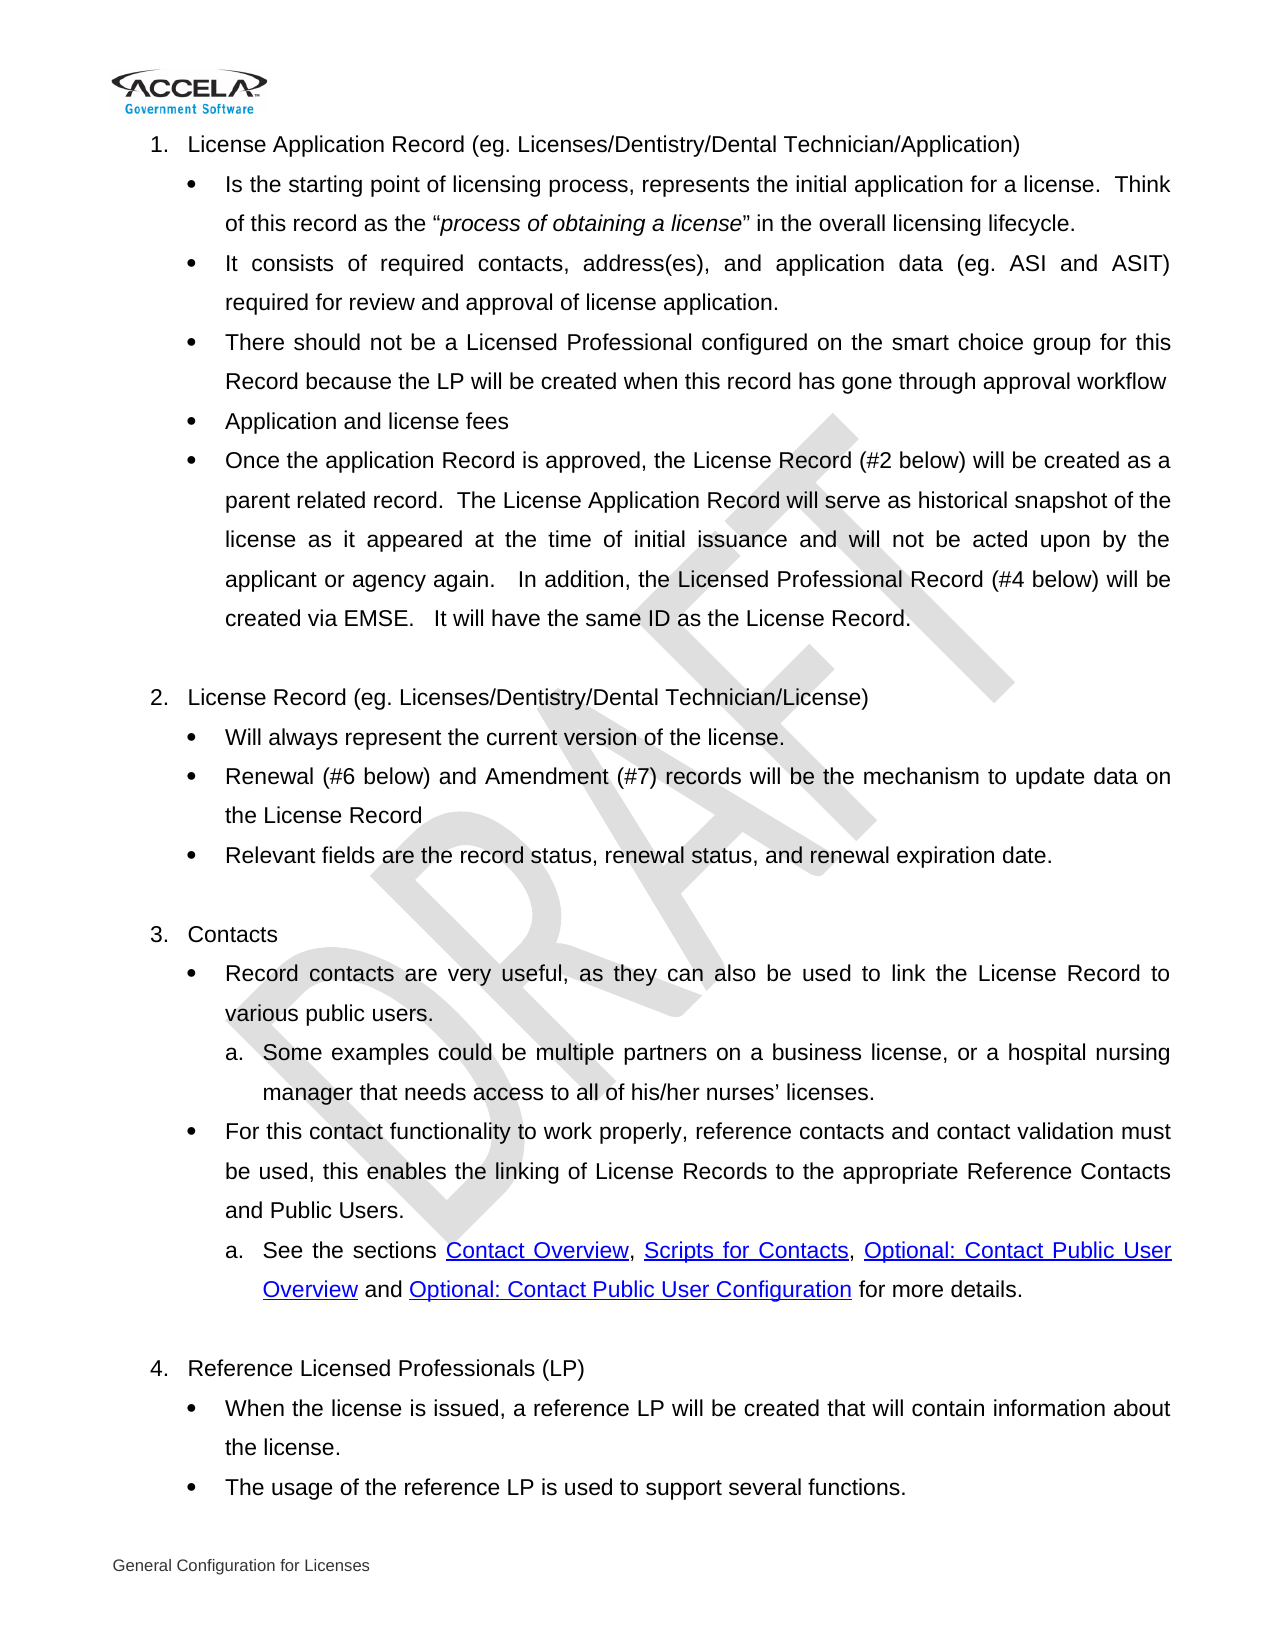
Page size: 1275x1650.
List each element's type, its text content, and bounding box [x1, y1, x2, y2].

list Record contacts are very useful, as they can also be used to link the License Record to various public users. [187, 960, 1172, 1026]
list Will always represent the current version of the license. [187, 723, 1172, 750]
list For this contact functionality to work properly, reference contacts and contact validation must be used, this enables the linking of License Records to the appropriate Reference Contacts and Public Users. [187, 1118, 1172, 1223]
list Reference Licensed Professionals (LP) [150, 1355, 1172, 1381]
list When the license is issued, a reference LP will be created that will contain information about the license. [187, 1394, 1172, 1460]
list Contacts [150, 921, 1172, 947]
list License Application Record (eg. Licenses/Dentistry/Dental Technician/Application) [150, 131, 1172, 158]
list Renewal (#6 below) and Amendment (#7) records will be the mechanism to update data on the License Record [187, 763, 1172, 829]
list It consists of required contacts, address(es), and application data (eg. ASI and ASIT) required for review and approval of license application. [187, 250, 1172, 316]
list Relevant fields are the record status, renewal status, and renewal expiration date. [187, 842, 1172, 868]
list There should not be a Licensed Professional configured on the smart choice group for this Record because the LP will be created when this record has gone through approval workflow [187, 329, 1172, 394]
list See the sections Contact Overview, Scripts for Contacts, Optional: Contact Public User Overview and Optional: Contact Public User Configuration for more details. [225, 1237, 1172, 1302]
list Once the application Record is approved, the License Record (#2 below) will be created as a parent related record. The License Application Record will serve as historical snapshot of the license as it appeared at the time of initial issuance and will not be acted upon by the applicant or agency again. In addition, the Licensed Professional Record (#4 below) will be created via EMSE. It will have the same ID as the License Record. [187, 447, 1172, 631]
list License Record (eg. Licenses/Dentistry/Dental Technician/License) [150, 684, 1172, 710]
list Application and license fees [187, 408, 1172, 434]
list Is the starting point of licensing process, represents the initial application for a license. Think of this record as the “process of obtaining a license” in the overall licensing lifecycle. [187, 171, 1172, 237]
list The usage of the reference LP is used to support several functions. [187, 1473, 1172, 1500]
list Some examples could be multiple partners on a business license, or a hospital nursing manager that needs access to all of his/her nurses’ licenses. [225, 1039, 1172, 1105]
